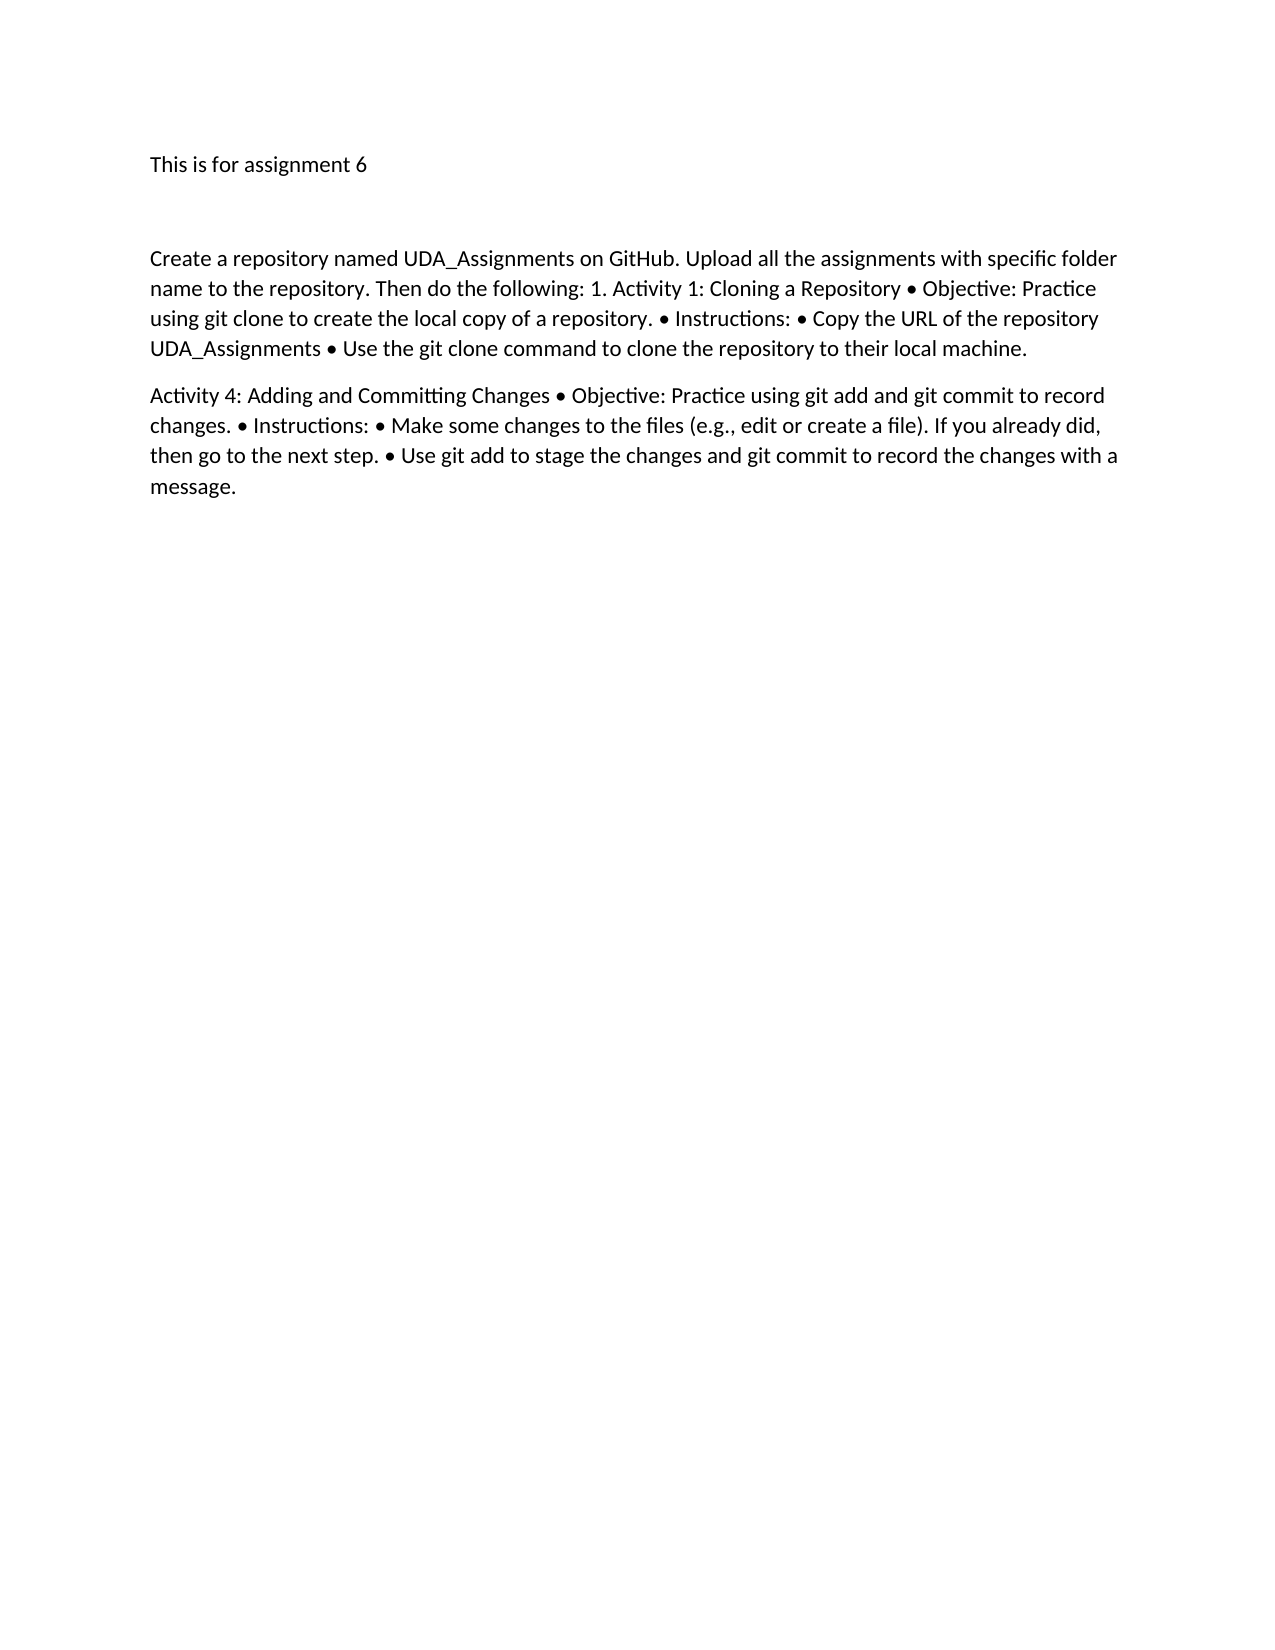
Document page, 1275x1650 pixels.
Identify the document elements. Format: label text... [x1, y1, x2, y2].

text Create a repository named UDA_Assignments on GitHub. Upload all the assignments with specific folder name to the repository. Then do the following: 1. Activity 1: Cloning a Repository • Objective: Practice using git clone to create the local copy of a repository. • Instructions: • Copy the URL of the repository UDA_Assignments • Use the git clone command to clone the repository to their local machine. [150, 244, 1125, 362]
text This is for assignment 6 [150, 150, 1125, 178]
text Activity 4: Adding and Committing Changes • Objective: Practice using git add and git commit to record changes. • Instructions: • Make some changes to the files (e.g., edit or create a file). If you already did, then go to the next step. • Use git add to stage the changes and git commit to record the changes with a message. [150, 381, 1125, 500]
